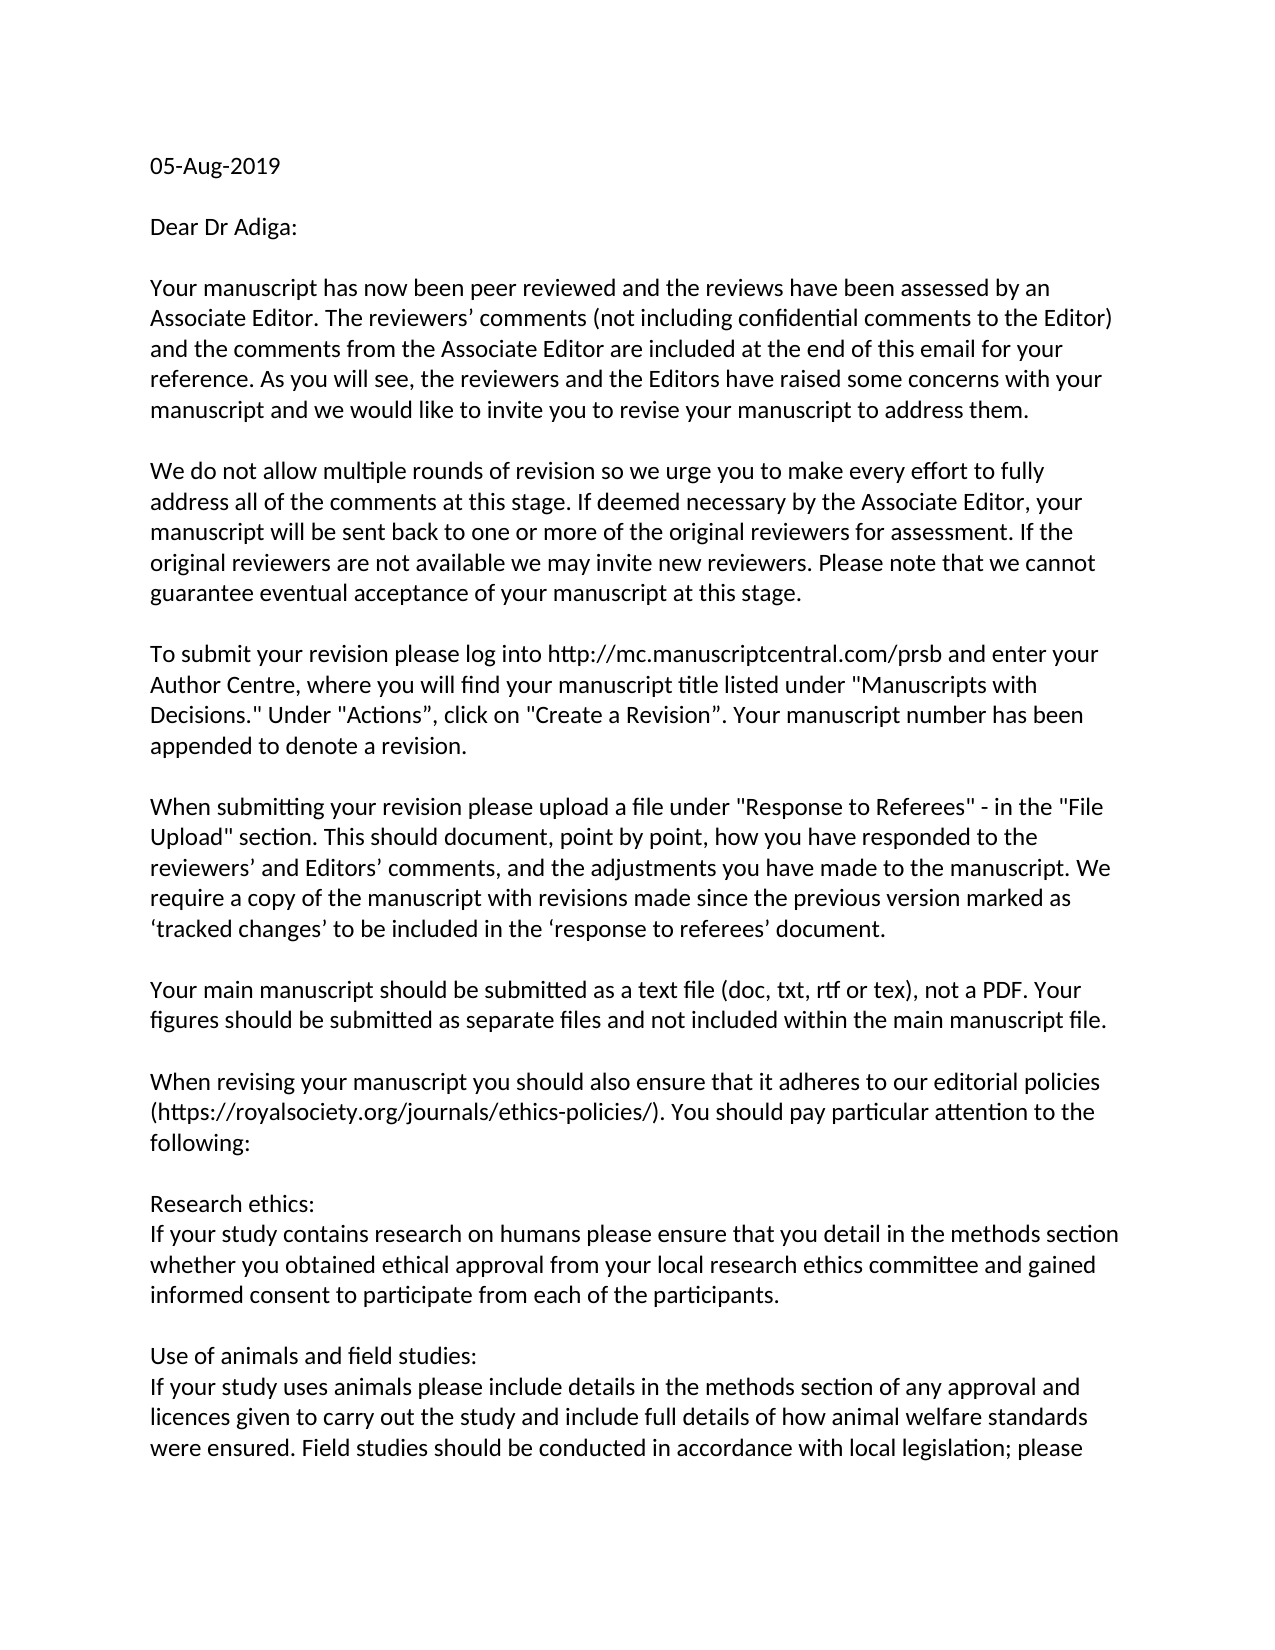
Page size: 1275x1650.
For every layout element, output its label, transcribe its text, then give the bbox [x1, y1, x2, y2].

text We do not allow multiple rounds of revision so we urge you to make every effort to fully address all of the comments at this stage. If deemed necessary by the Associate Editor, your manuscript will be sent back to one or more of the original reviewers for assessment. If the original reviewers are not available we may invite new reviewers. Please note that we cannot guarantee eventual acceptance of your manuscript at this stage. [150, 455, 1125, 608]
text Research ethics: [150, 1188, 1125, 1218]
text If your study contains research on humans please ensure that you detail in the methods section whether you obtained ethical approval from your local research ethics committee and gained informed consent to participate from each of the participants. [150, 1218, 1125, 1310]
text To submit your revision please log into http://mc.manuscriptcentral.com/prsb and enter your Author Centre, where you will find your manuscript title listed under "Manuscripts with Decisions." Under "Actions”, click on "Create a Revision”. Your manuscript number has been appended to denote a revision. [150, 638, 1125, 760]
text When revising your manuscript you should also ensure that it adheres to our editorial policies (https://royalsociety.org/journals/ethics-policies/). You should pay particular attention to the following: [150, 1066, 1125, 1157]
text 05-Aug-2019 [150, 150, 1125, 181]
text Dear Dr Adiga: [150, 211, 1125, 242]
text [150, 1371, 1125, 1462]
text Your main manuscript should be submitted as a text file (doc, txt, rtf or tex), not a PDF. Your figures should be submitted as separate files and not included within the main manuscript file. [150, 974, 1125, 1035]
text Your manuscript has now been peer reviewed and the reviews have been assessed by an Associate Editor. The reviewers’ comments (not including confidential comments to the Editor) and the comments from the Associate Editor are included at the end of this email for your reference. As you will see, the reviewers and the Editors have raised some concerns with your manuscript and we would like to invite you to revise your manuscript to address them. [150, 272, 1125, 425]
text Use of animals and field studies: [150, 1340, 1125, 1371]
text When submitting your revision please upload a file under "Response to Referees" - in the "File Upload" section. This should document, point by point, how you have responded to the reviewers’ and Editors’ comments, and the adjustments you have made to the manuscript. We require a copy of the manuscript with revisions made since the previous version marked as ‘tracked changes’ to be included in the ‘response to referees’ document. [150, 791, 1125, 943]
